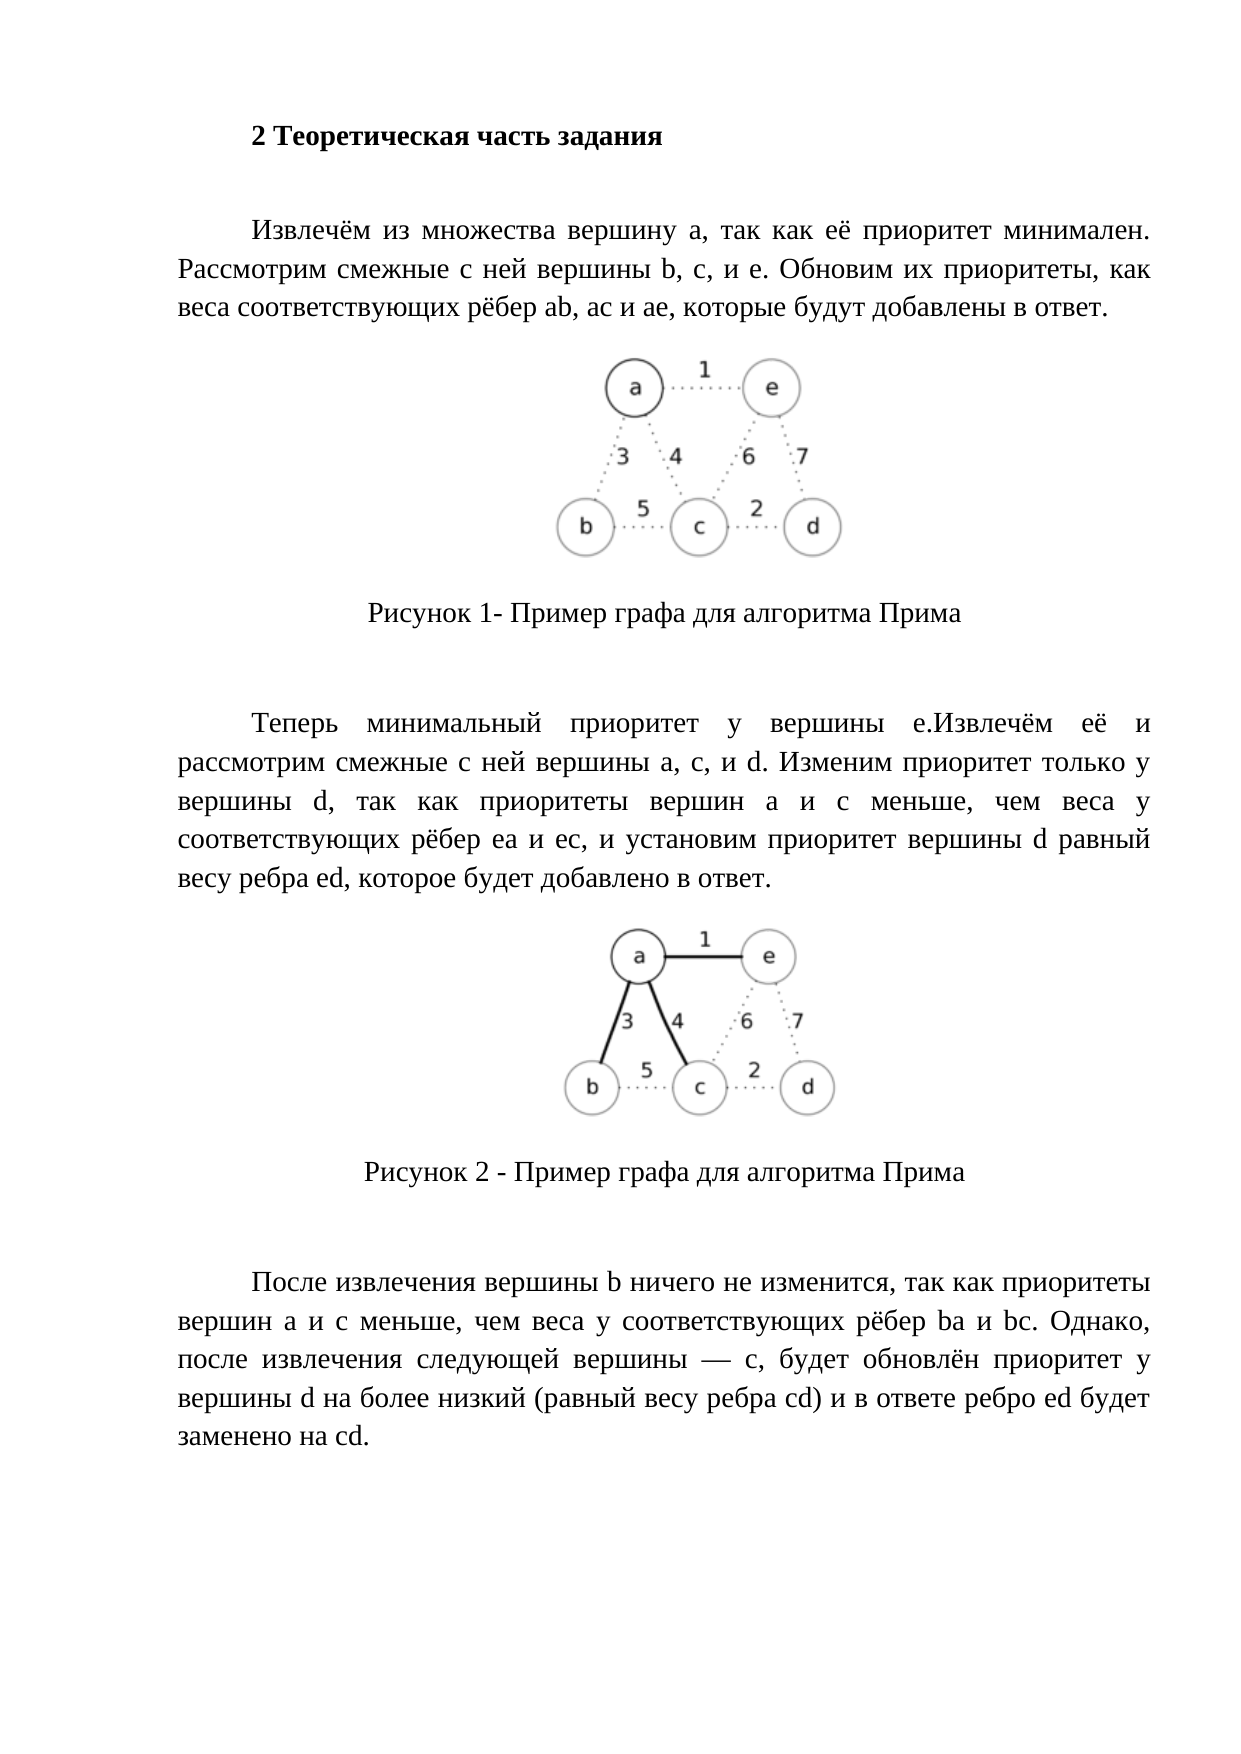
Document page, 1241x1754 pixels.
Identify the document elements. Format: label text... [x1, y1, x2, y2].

text Теперь минимальный приоритет у вершины е.Извлечём её и рассмотрим смежные с ней вершины a, c, и d. Изменим приоритет только у вершины d, так как приоритеты вершин a и с меньше, чем веса у соответствующих рёбер ea и ec, и установим приоритет вершины d равный весу ребра ed, которое будет добавлено в ответ. [177, 706, 1152, 893]
picture [561, 919, 842, 1129]
picture [553, 348, 849, 571]
text После извлечения вершины b ничего не изменится, так как приоритеты вершин a и с меньше, чем веса у соответствующих рёбер ba и bc. Однако, после извлечения следующей вершины — c, будет обновлён приоритет у вершины d на более низкий (равный весу ребра cd) и в ответе ребро ed будет заменено на cd. [177, 1264, 1152, 1452]
text Рисунок 1- Пример графа для алгоритма Прима [177, 595, 1152, 629]
subtitle 2 Теоретическая часть задания [251, 118, 1152, 152]
text Рисунок 2 - Пример графа для алгоритма Прима [177, 1154, 1152, 1187]
text Извлечём из множества вершину a, так как её приоритет минимален. Рассмотрим смежные с ней вершины b, c, и e. Обновим их приоритеты, как веса соответствующих рёбер ab, ac и ae, которые будут добавлены в ответ. [177, 212, 1152, 323]
